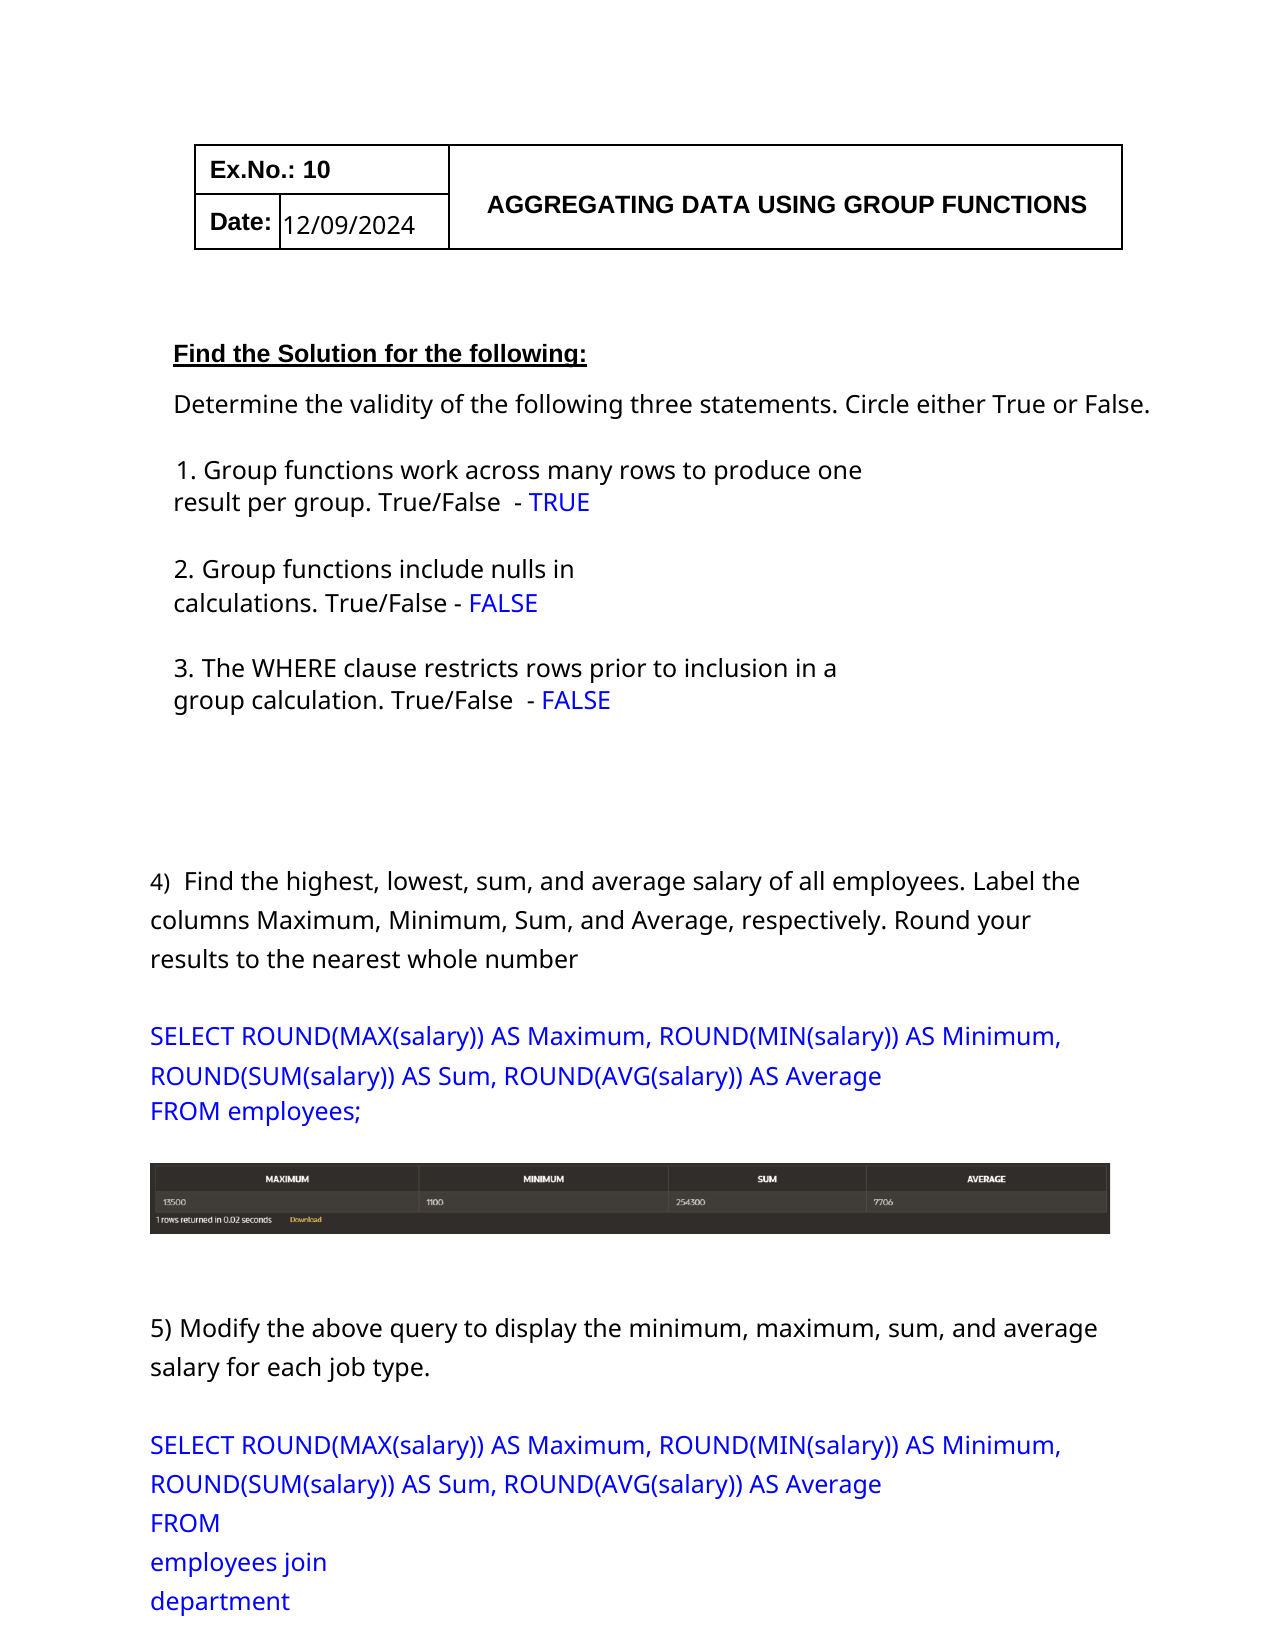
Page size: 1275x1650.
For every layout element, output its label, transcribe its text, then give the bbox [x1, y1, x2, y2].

text FROM employees; [150, 1097, 1225, 1126]
table_cell 12/09/2024 [281, 195, 448, 247]
table_header AGGREGATING DATA USING GROUP FUNCTIONS [450, 146, 1121, 247]
list Modify the above query to display the minimum, maximum, sum, and average salary for each job type. [150, 1311, 1108, 1384]
list The WHERE clause restricts rows prior to inclusion in a group calculation. True/False - FALSE [173, 652, 883, 717]
text Determine the validity of the following three statements. Circle either True or False. [173, 387, 1225, 421]
text SELECT ROUND(MAX(salary)) AS Maximum, ROUND(MIN(salary)) AS Minimum, ROUND(SUM(salary)) AS Sum, ROUND(AVG(salary)) AS Average [150, 1019, 1225, 1092]
list Find the highest, lowest, sum, and average salary of all employees. Label the columns Maximum, Minimum, Sum, and Average, respectively. Round your results to the nearest whole number [150, 863, 1089, 976]
text Find the Solution for the following: [173, 339, 1225, 368]
text FROM employees join department [150, 1506, 353, 1618]
list Group functions include nulls in calculations. True/False - FALSE [173, 551, 694, 619]
picture [150, 1163, 1110, 1234]
list Group functions work across many rows to produce one result per group. True/False - TRUE [173, 454, 887, 518]
table_cell Date: [196, 195, 279, 247]
table_header Ex.No.: 10 [196, 146, 448, 193]
text SELECT ROUND(MAX(salary)) AS Maximum, ROUND(MIN(salary)) AS Minimum, ROUND(SUM(salary)) AS Sum, ROUND(AVG(salary)) AS Average [150, 1427, 1225, 1501]
